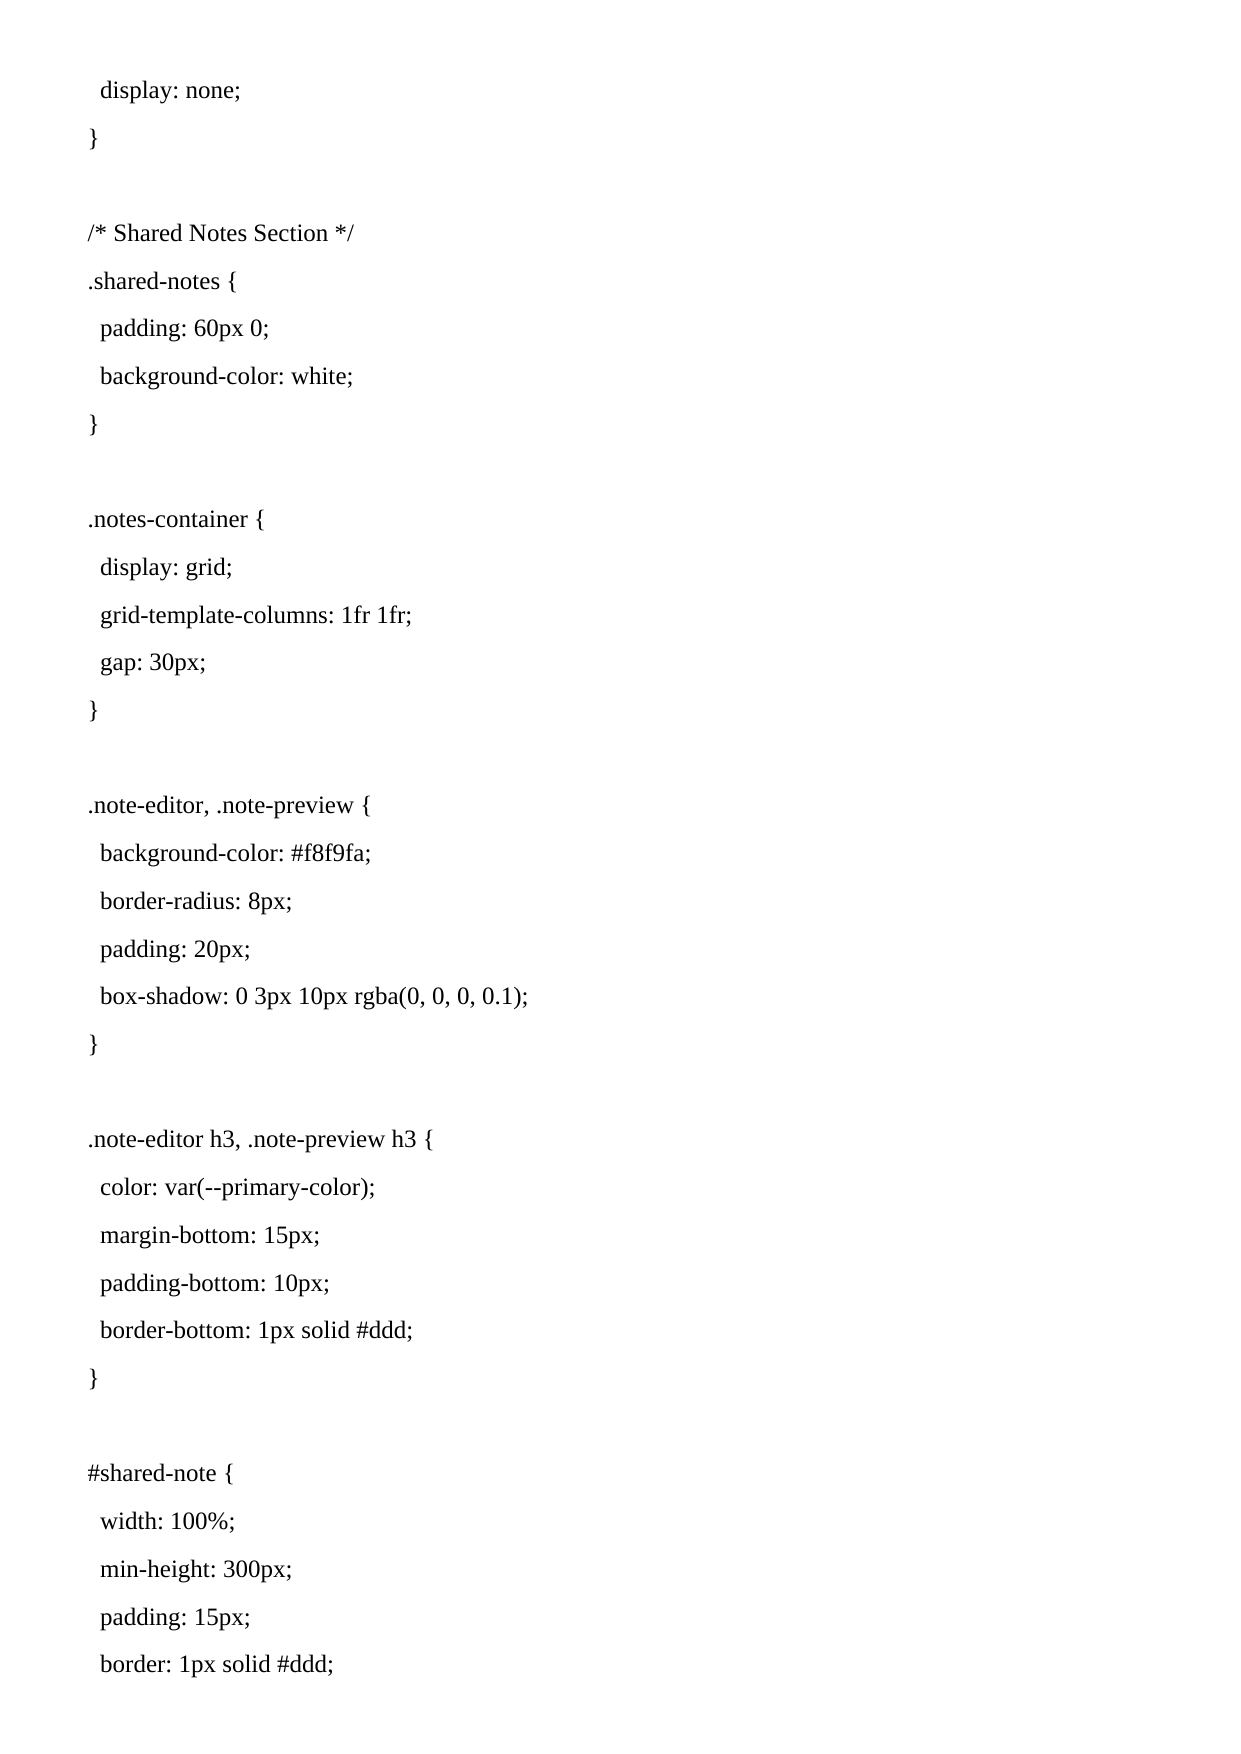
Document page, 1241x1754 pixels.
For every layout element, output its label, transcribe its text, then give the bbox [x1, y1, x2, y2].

text .note-editor, .note-preview { [75, 791, 1165, 819]
text display: none; [75, 75, 1165, 104]
text background-color: white; [75, 361, 1165, 390]
text grid-template-columns: 1fr 1fr; [75, 600, 1165, 628]
text width: 100%; [75, 1506, 1165, 1535]
text .shared-notes { [75, 266, 1165, 294]
text padding: 60px 0; [75, 313, 1165, 342]
text } [75, 695, 1165, 724]
text border: 1px solid #ddd; [75, 1649, 1165, 1678]
text border-bottom: 1px solid #ddd; [75, 1315, 1165, 1344]
text border-radius: 8px; [75, 886, 1165, 915]
text display: grid; [75, 552, 1165, 581]
text gap: 30px; [75, 647, 1165, 676]
text color: var(--primary-color); [75, 1172, 1165, 1201]
text min-height: 300px; [75, 1554, 1165, 1583]
text .note-editor h3, .note-preview h3 { [75, 1124, 1165, 1153]
text .notes-container { [75, 504, 1165, 533]
text box-shadow: 0 3px 10px rgba(0, 0, 0, 0.1); [75, 981, 1165, 1010]
text padding-bottom: 10px; [75, 1268, 1165, 1296]
text } [75, 1029, 1165, 1058]
text padding: 15px; [75, 1602, 1165, 1630]
text /* Shared Notes Section */ [75, 218, 1165, 247]
text background-color: #f8f9fa; [75, 838, 1165, 867]
text padding: 20px; [75, 934, 1165, 962]
text #shared-note { [75, 1458, 1165, 1487]
text } [75, 409, 1165, 438]
text } [75, 123, 1165, 151]
text margin-bottom: 15px; [75, 1220, 1165, 1249]
text } [75, 1363, 1165, 1392]
